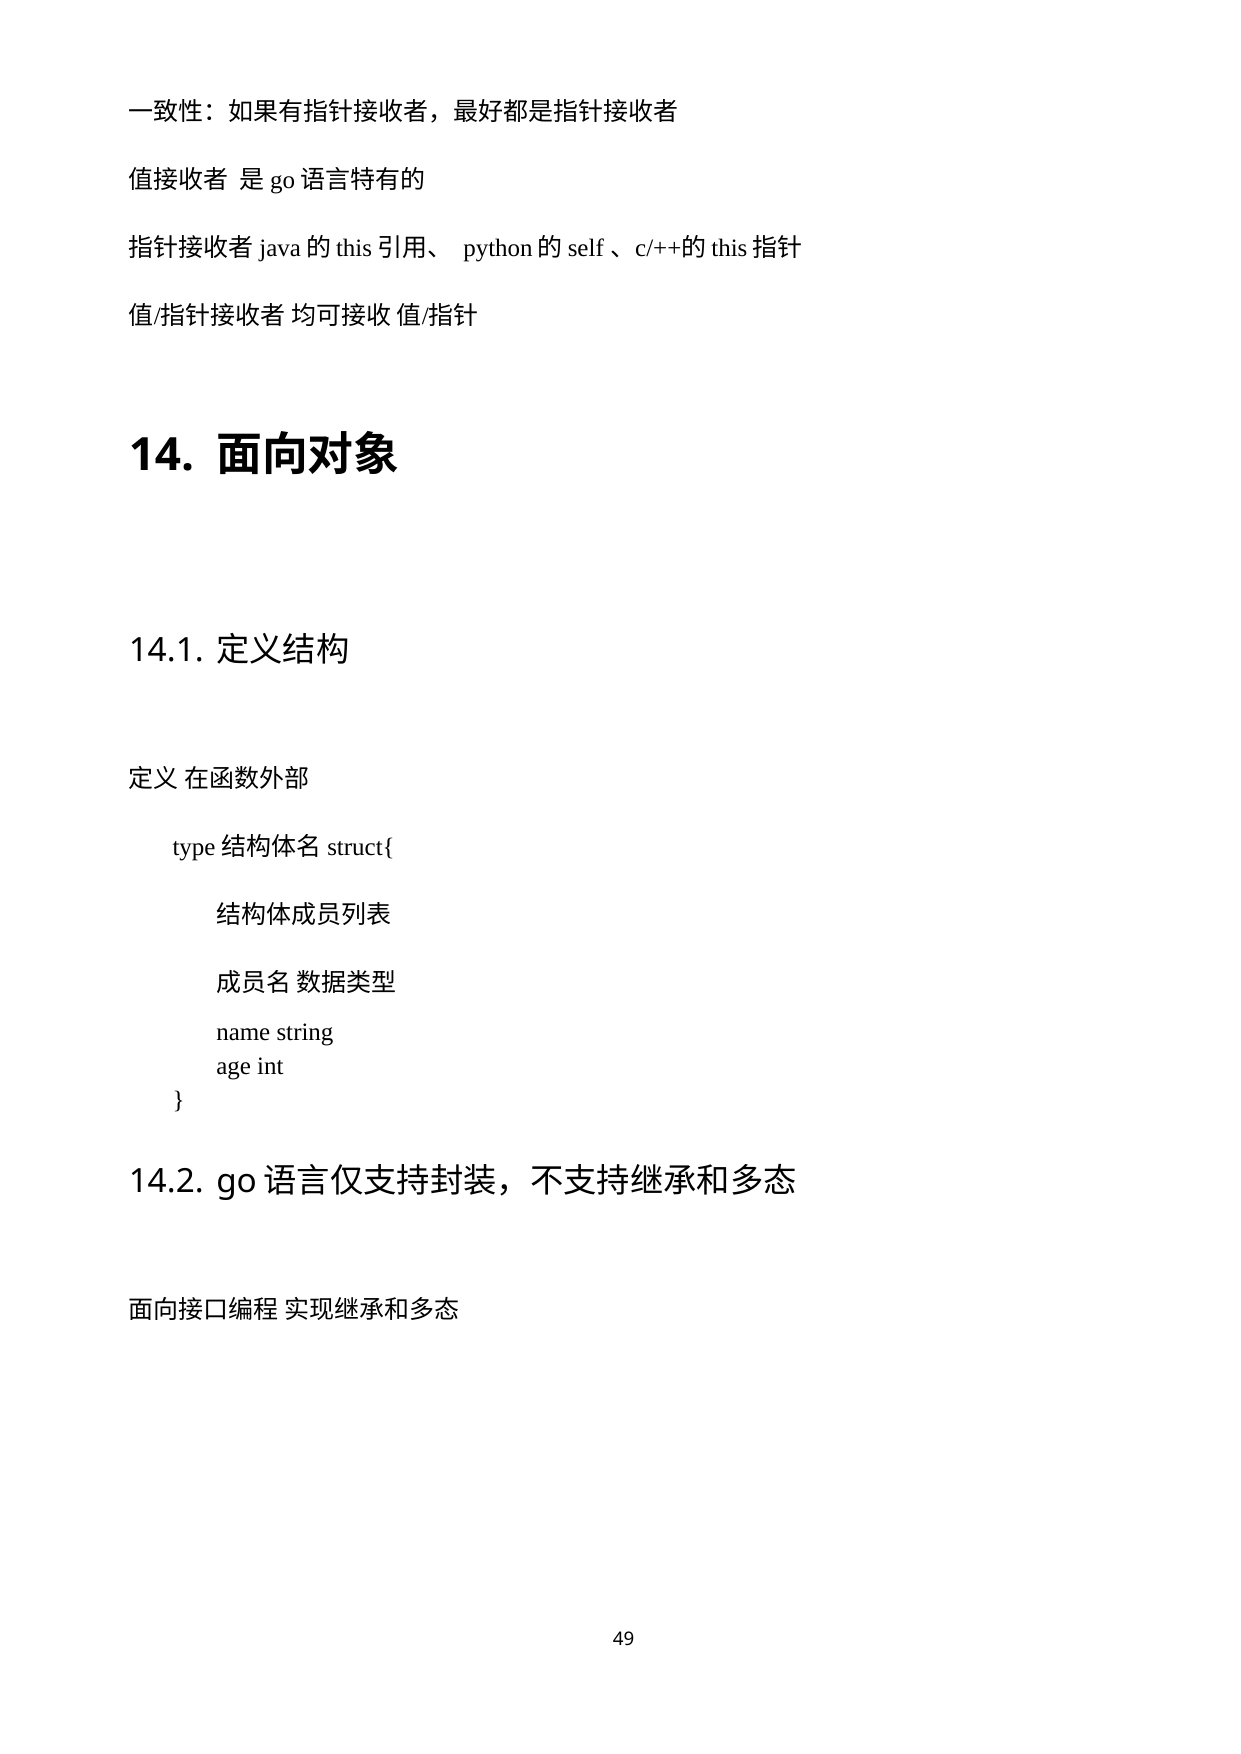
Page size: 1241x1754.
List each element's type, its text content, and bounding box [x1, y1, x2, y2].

text 成员名 数据类型 [128, 947, 1118, 1015]
text 一致性：如果有指针接收者，最好都是指针接收者 [128, 76, 1118, 144]
text } [128, 1083, 1118, 1117]
text type 结构体名 struct{ [128, 811, 1118, 879]
subtitle 面向对象 [128, 417, 1118, 485]
text 结构体成员列表 [128, 879, 1118, 947]
text name string [128, 1015, 1118, 1049]
text 值接收者 是go语言特有的 [128, 144, 1118, 212]
text age int [128, 1049, 1118, 1083]
text 指针接收者 java的this引用、 python的self 、c/++的this指针 [128, 212, 1118, 279]
text 值/指针接收者 均可接收 值/指针 [128, 279, 1118, 347]
subtitle 定义结构 [128, 613, 1118, 681]
text 定义 在函数外部 [128, 743, 1118, 811]
text 面向接口编程 实现继承和多态 [128, 1274, 1118, 1342]
subtitle go语言仅支持封装，不支持继承和多态 [128, 1144, 1118, 1212]
